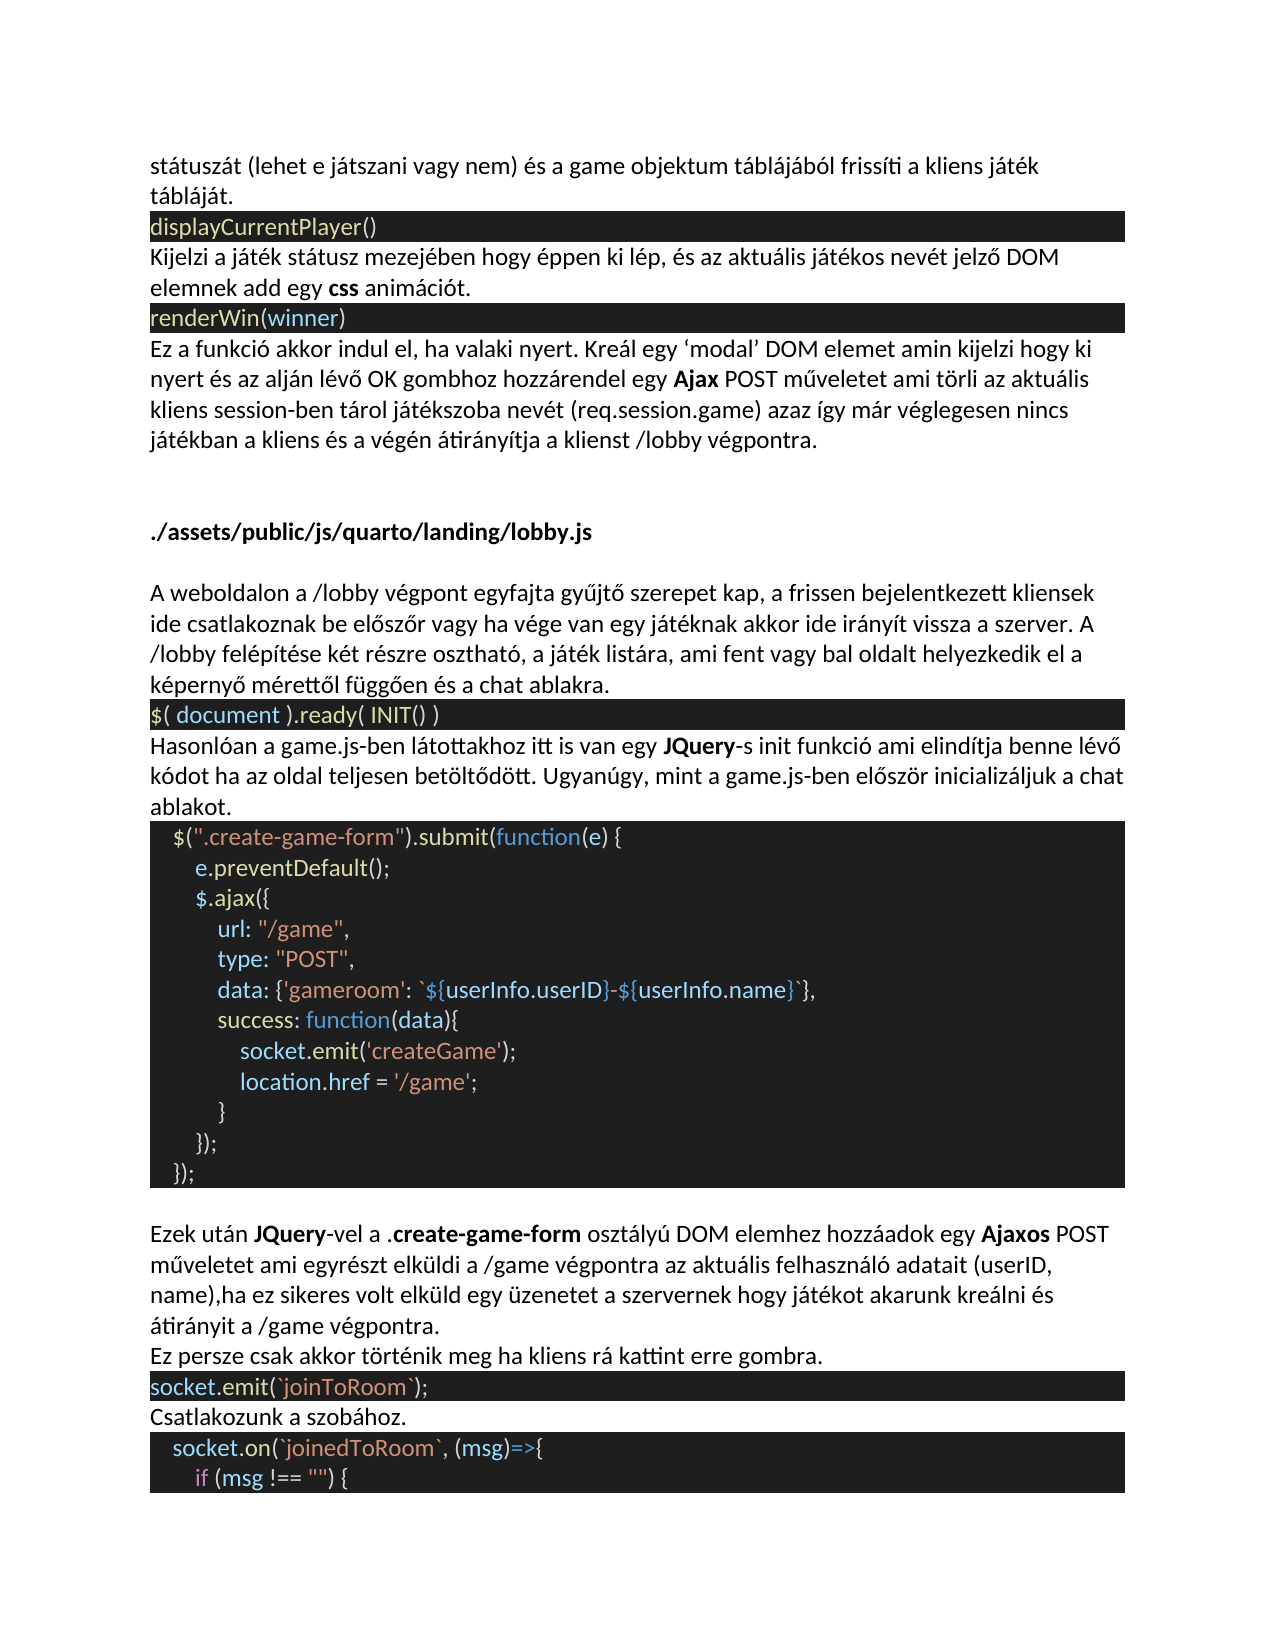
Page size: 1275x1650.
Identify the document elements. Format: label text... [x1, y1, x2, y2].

text }); [150, 1157, 1125, 1188]
text $.ajax({ [150, 882, 1125, 913]
text A weboldalon a /lobby végpont egyfajta gyűjtő szerepet kap, a frissen bejelentkezett kliensek ide csatlakoznak be előszőr vagy ha vége van egy játéknak akkor ide irányít vissza a szerver. A /lobby felépítése két részre osztható, a játék listára, ami fent vagy bal oldalt helyezkedik el a képernyő mérettől függően és a chat ablakra. [150, 577, 1125, 699]
text Ez persze csak akkor történik meg ha kliens rá kattint erre gombra. [150, 1340, 1125, 1371]
text displayCurrentPlayer() [150, 211, 1125, 242]
text socket.emit(`joinToRoom`); [150, 1371, 1125, 1401]
text $( document ).ready( INIT() ) [150, 699, 1125, 730]
text ./assets/public/js/quarto/landing/lobby.js [150, 516, 1125, 547]
text location.href = '/game'; [150, 1066, 1125, 1096]
text socket.emit('createGame'); [150, 1035, 1125, 1066]
text success: function(data){ [150, 1004, 1125, 1035]
text Ezek után JQuery-vel a .create-game-form osztályú DOM elemhez hozzáadok egy Ajaxos POST műveletet ami egyrészt elküldi a /game végpontra az aktuális felhasználó adatait (userID, name),ha ez sikeres volt elküld egy üzenetet a szervernek hogy játékot akarunk kreálni és átirányit a /game végpontra. [150, 1218, 1125, 1340]
text if (msg !== "") { [150, 1462, 1125, 1493]
text renderWin(winner) [150, 303, 1125, 333]
text data: {'gameroom': `${userInfo.userID}-${userInfo.name}`}, [150, 974, 1125, 1004]
text }); [150, 1127, 1125, 1157]
text Hasonlóan a game.js-ben látottakhoz itt is van egy JQuery-s init funkció ami elindítja benne lévő kódot ha az oldal teljesen betöltődött. Ugyanúgy, mint a game.js-ben először inicializáljuk a chat ablakot. [150, 730, 1125, 821]
text e.preventDefault(); [150, 852, 1125, 882]
text $(".create-game-form").submit(function(e) { [150, 821, 1125, 852]
text Kijelzi a játék státusz mezejében hogy éppen ki lép, és az aktuális játékos nevét jelző DOM elemnek add egy css animációt. [150, 242, 1125, 303]
text url: "/game", [150, 913, 1125, 943]
text Ez a funkció akkor indul el, ha valaki nyert. Kreál egy ‘modal’ DOM elemet amin kijelzi hogy ki nyert és az alján lévő OK gombhoz hozzárendel egy Ajax POST műveletet ami törli az aktuális kliens session-ben tárol játékszoba nevét (req.session.game) azaz így már véglegesen nincs játékban a kliens és a végén átirányítja a klienst /lobby végpontra. [150, 333, 1125, 455]
text Csatlakozunk a szobához. [150, 1401, 1125, 1432]
text } [150, 1096, 1125, 1127]
text socket.on(`joinedToRoom`, (msg)=>{ [150, 1432, 1125, 1462]
text type: "POST", [150, 943, 1125, 974]
